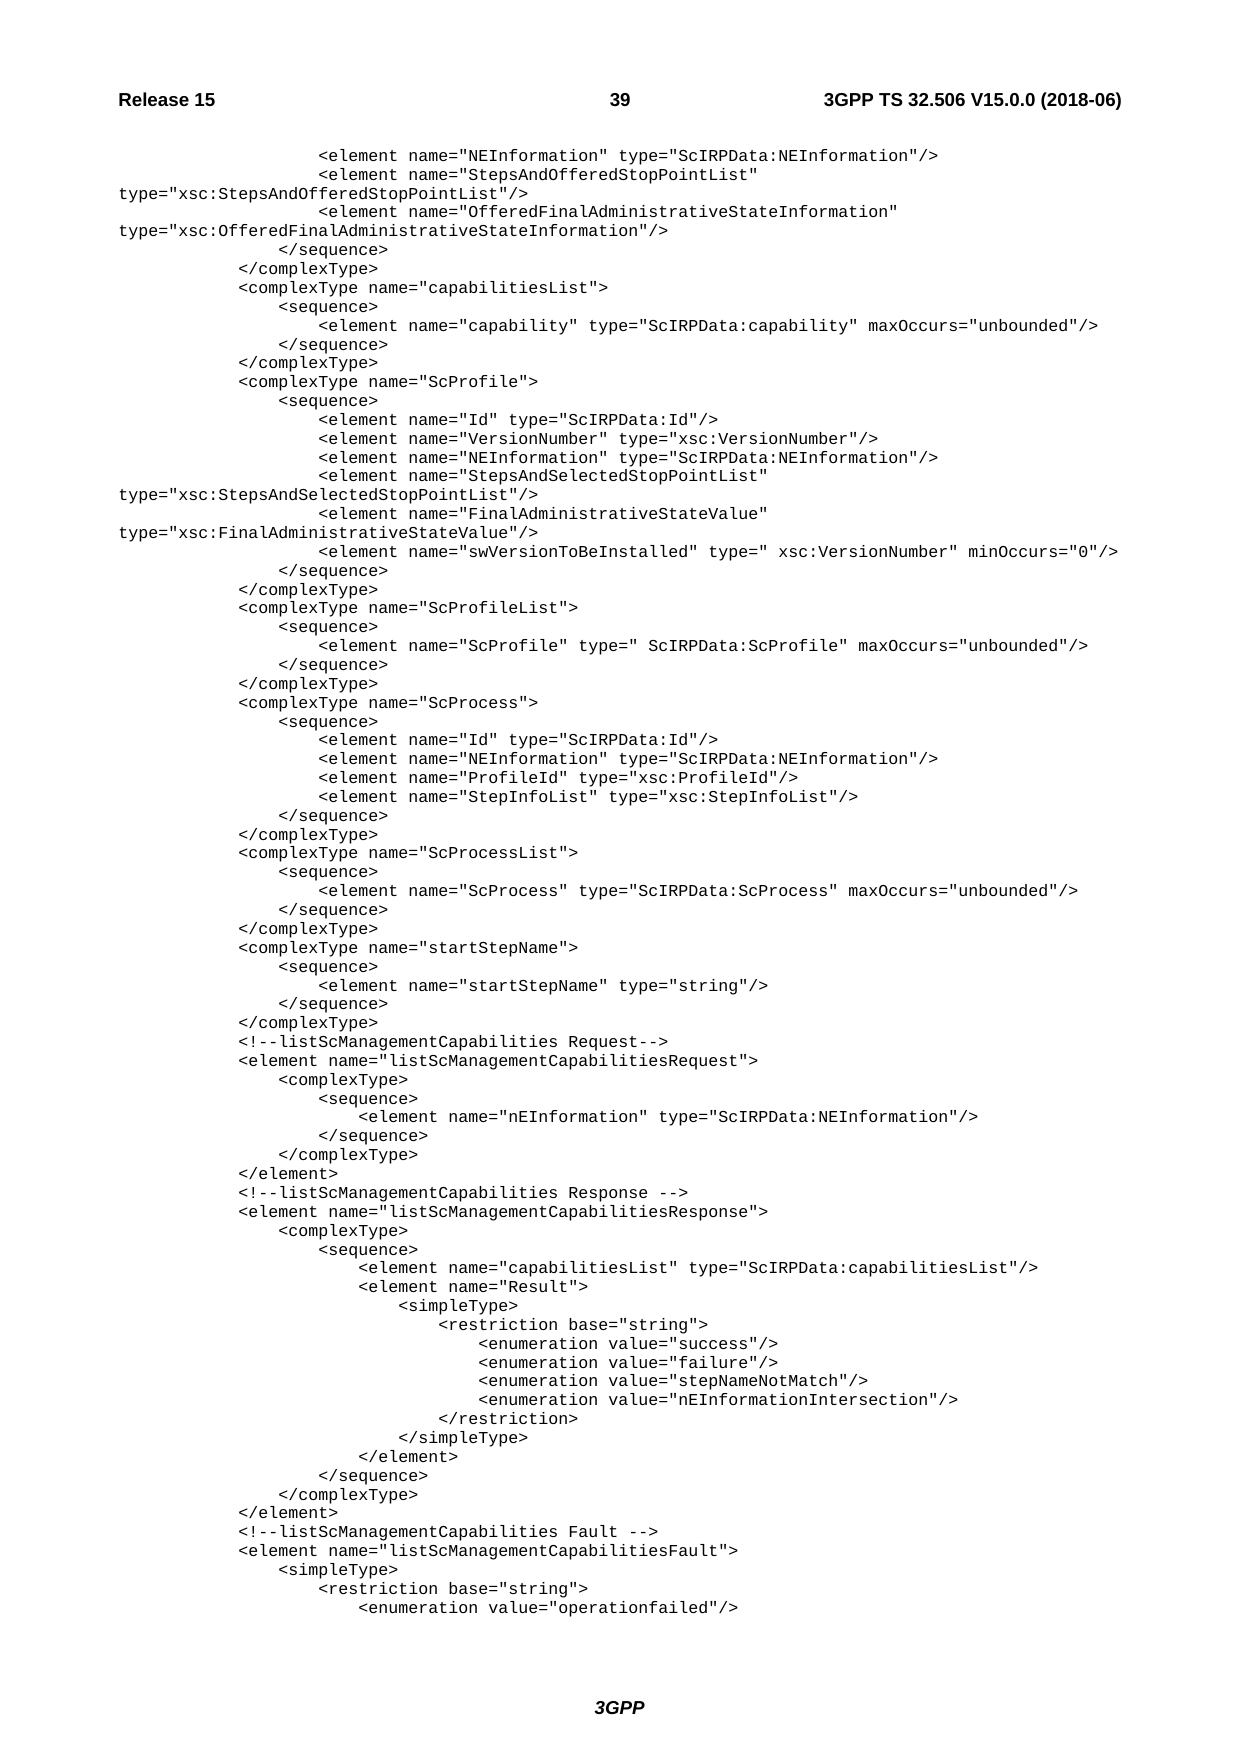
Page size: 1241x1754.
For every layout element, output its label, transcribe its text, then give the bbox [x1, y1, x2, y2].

text <complexType name="ScProcess"> [118, 694, 1122, 713]
text <!--listScManagementCapabilities Fault --> [118, 1524, 1122, 1543]
text <enumeration value="success"/> [118, 1335, 1122, 1354]
text <sequence> [118, 1090, 1122, 1109]
text </sequence> [118, 242, 1122, 261]
text <complexType> [118, 1222, 1122, 1241]
text <element name="ScProcess" type="ScIRPData:ScProcess" maxOccurs="unbounded"/> [118, 883, 1122, 902]
text <!--listScManagementCapabilities Request--> [118, 1034, 1122, 1052]
text </complexType> [118, 1015, 1122, 1034]
text <element name="StepsAndSelectedStopPointList" type="xsc:StepsAndSelectedStopPointList"/> [118, 468, 1122, 506]
text </sequence> [118, 657, 1122, 675]
text </sequence> [118, 1128, 1122, 1147]
text <element name="Id" type="ScIRPData:Id"/> [118, 732, 1122, 751]
text </complexType> [118, 261, 1122, 279]
text </element> [118, 1505, 1122, 1524]
text </complexType> [118, 675, 1122, 694]
text <simpleType> [118, 1562, 1122, 1580]
text </sequence> [118, 336, 1122, 355]
text <complexType name="ScProcessList"> [118, 845, 1122, 864]
text <sequence> [118, 619, 1122, 638]
text <element name="VersionNumber" type="xsc:VersionNumber"/> [118, 430, 1122, 449]
text <element name="listScManagementCapabilitiesRequest"> [118, 1052, 1122, 1071]
text <element name="ProfileId" type="xsc:ProfileId"/> [118, 770, 1122, 788]
text <element name="Id" type="ScIRPData:Id"/> [118, 411, 1122, 430]
text <enumeration value="failure"/> [118, 1354, 1122, 1373]
text <element name="FinalAdministrativeStateValue" type="xsc:FinalAdministrativeStateValue"/> [118, 506, 1122, 543]
text <complexType> [118, 1071, 1122, 1090]
text </complexType> [118, 1147, 1122, 1166]
text <element name="StepInfoList" type="xsc:StepInfoList"/> [118, 788, 1122, 807]
text <simpleType> [118, 1298, 1122, 1316]
text <element name="capabilitiesList" type="ScIRPData:capabilitiesList"/> [118, 1260, 1122, 1279]
text <element name="swVersionToBeInstalled" type=" xsc:VersionNumber" minOccurs="0"/> [118, 543, 1122, 562]
text </sequence> [118, 902, 1122, 921]
text </complexType> [118, 921, 1122, 939]
text <enumeration value="stepNameNotMatch"/> [118, 1373, 1122, 1392]
text <sequence> [118, 713, 1122, 732]
text <sequence> [118, 393, 1122, 411]
text <element name="Result"> [118, 1279, 1122, 1298]
text <element name="NEInformation" type="ScIRPData:NEInformation"/> [118, 751, 1122, 770]
text <enumeration value="operationfailed"/> [118, 1599, 1122, 1618]
text <restriction base="string"> [118, 1580, 1122, 1599]
text <complexType name="ScProfile"> [118, 374, 1122, 393]
text </sequence> [118, 996, 1122, 1015]
text </restriction> [118, 1411, 1122, 1429]
text <complexType name="capabilitiesList"> [118, 279, 1122, 298]
text </sequence> [118, 1467, 1122, 1486]
text <complexType name="startStepName"> [118, 939, 1122, 958]
text <element name="ScProfile" type=" ScIRPData:ScProfile" maxOccurs="unbounded"/> [118, 638, 1122, 657]
text <sequence> [118, 864, 1122, 883]
text <element name="NEInformation" type="ScIRPData:NEInformation"/> [118, 449, 1122, 468]
text <!--listScManagementCapabilities Response --> [118, 1184, 1122, 1203]
text </sequence> [118, 562, 1122, 581]
text <element name="NEInformation" type="ScIRPData:NEInformation"/> [118, 147, 1122, 166]
text </sequence> [118, 807, 1122, 826]
text <element name="nEInformation" type="ScIRPData:NEInformation"/> [118, 1109, 1122, 1128]
text <element name="startStepName" type="string"/> [118, 977, 1122, 996]
text <sequence> [118, 958, 1122, 977]
text </element> [118, 1448, 1122, 1467]
text <enumeration value="nEInformationIntersection"/> [118, 1392, 1122, 1411]
text </complexType> [118, 826, 1122, 845]
text </complexType> [118, 581, 1122, 600]
text <sequence> [118, 1241, 1122, 1260]
text </complexType> [118, 355, 1122, 374]
text <element name="listScManagementCapabilitiesFault"> [118, 1543, 1122, 1562]
text <element name="capability" type="ScIRPData:capability" maxOccurs="unbounded"/> [118, 317, 1122, 336]
text </element> [118, 1166, 1122, 1184]
text <element name="listScManagementCapabilitiesResponse"> [118, 1203, 1122, 1222]
text <element name="StepsAndOfferedStopPointList" type="xsc:StepsAndOfferedStopPointList"/> [118, 166, 1122, 204]
text </simpleType> [118, 1429, 1122, 1448]
text <sequence> [118, 298, 1122, 317]
text <complexType name="ScProfileList"> [118, 600, 1122, 619]
text <restriction base="string"> [118, 1316, 1122, 1335]
text <element name="OfferedFinalAdministrativeStateInformation" type="xsc:OfferedFinalAdministrativeStateInformation"/> [118, 204, 1122, 242]
text </complexType> [118, 1486, 1122, 1505]
